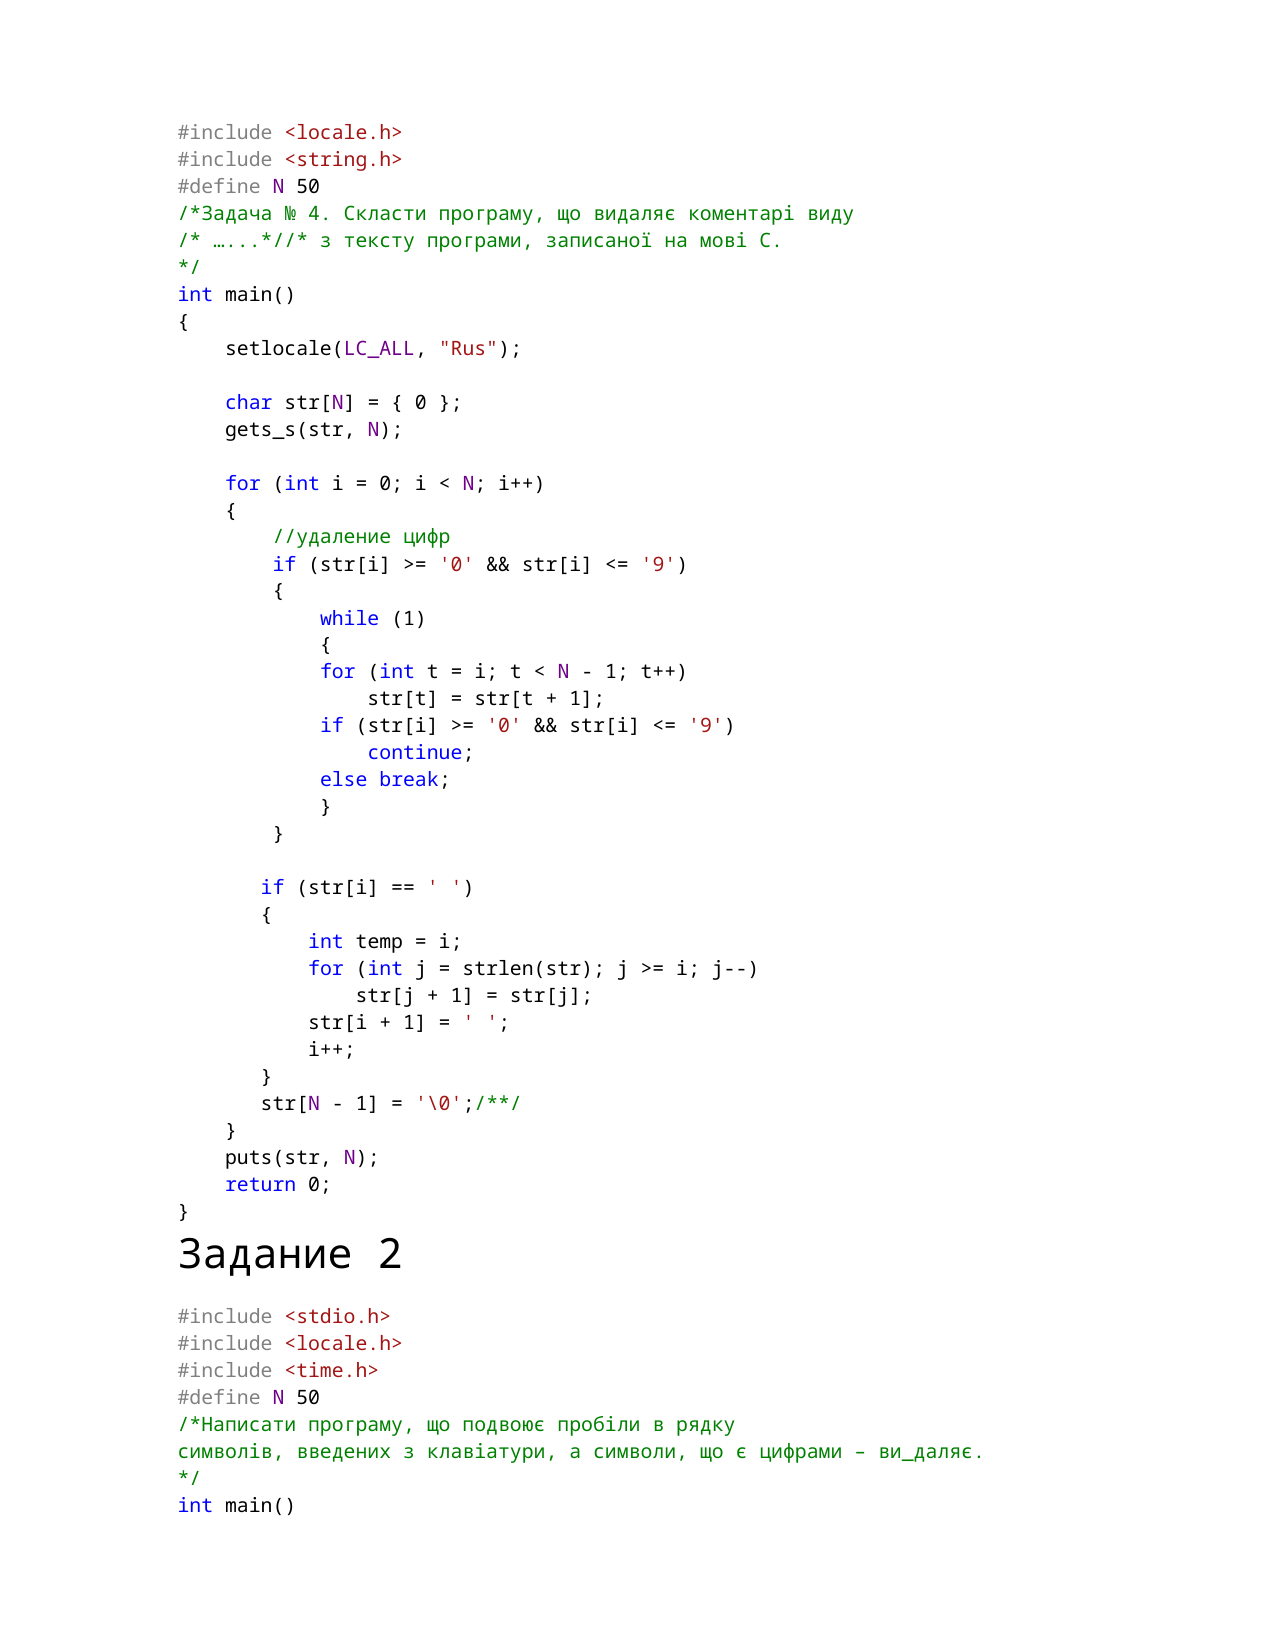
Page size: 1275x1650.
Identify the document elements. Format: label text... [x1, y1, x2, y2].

text int main() [177, 1491, 1186, 1518]
text if (str[i] == ' ') [177, 873, 1186, 901]
text } [177, 1116, 1186, 1143]
text #include <locale.h> [177, 1329, 1186, 1356]
text if (str[i] >= '0' && str[i] <= '9') [177, 712, 1186, 739]
text if (str[i] >= '0' && str[i] <= '9') [177, 550, 1186, 577]
text { [177, 307, 1186, 334]
text /* …...*//* з тексту програми, записаної на мові С. [177, 226, 1186, 253]
text } [177, 1062, 1186, 1089]
text char str[N] = { 0 }; [177, 388, 1186, 415]
text continue; [177, 739, 1186, 766]
text } [177, 819, 1186, 847]
text #define N 50 [177, 1383, 1186, 1410]
text { [177, 577, 1186, 604]
text */ [177, 253, 1186, 280]
text int temp = i; [177, 927, 1186, 954]
text else break; [177, 766, 1186, 793]
text gets_s(str, N); [177, 415, 1186, 442]
text int main() [177, 280, 1186, 307]
text str[j + 1] = str[j]; [177, 981, 1186, 1008]
text #include <time.h> [177, 1356, 1186, 1383]
text i++; [177, 1035, 1186, 1062]
text { [177, 496, 1186, 523]
text str[N - 1] = '\0';/**/ [177, 1089, 1186, 1116]
text while (1) [177, 604, 1186, 631]
text } [177, 793, 1186, 819]
text /*Задача № 4. Скласти програму, що видаляє коментарі виду [177, 199, 1186, 226]
text { [177, 631, 1186, 658]
text str[i + 1] = ' '; [177, 1008, 1186, 1035]
text { [177, 901, 1186, 927]
text for (int t = i; t < N - 1; t++) [177, 658, 1186, 685]
text */ [177, 1464, 1186, 1491]
text str[t] = str[t + 1]; [177, 685, 1186, 712]
text puts(str, N); [177, 1143, 1186, 1170]
text #include <locale.h> [177, 118, 1186, 145]
text #include <stdio.h> [177, 1302, 1186, 1329]
text setlocale(LC_ALL, "Rus"); [177, 334, 1186, 361]
text /*Написати програму, що подвоює пробіли в рядку [177, 1410, 1186, 1437]
text return 0; [177, 1170, 1186, 1197]
text } [177, 1197, 1186, 1224]
text #define N 50 [177, 172, 1186, 199]
text #include <string.h> [177, 145, 1186, 172]
text Задание 2 [177, 1224, 1186, 1281]
text for (int j = strlen(str); j >= i; j--) [177, 954, 1186, 981]
text символів, введених з клавіатури, а символи, що є цифрами – ви_даляє. [177, 1437, 1186, 1464]
text for (int i = 0; i < N; i++) [177, 469, 1186, 496]
text //удаление цифр [177, 523, 1186, 550]
